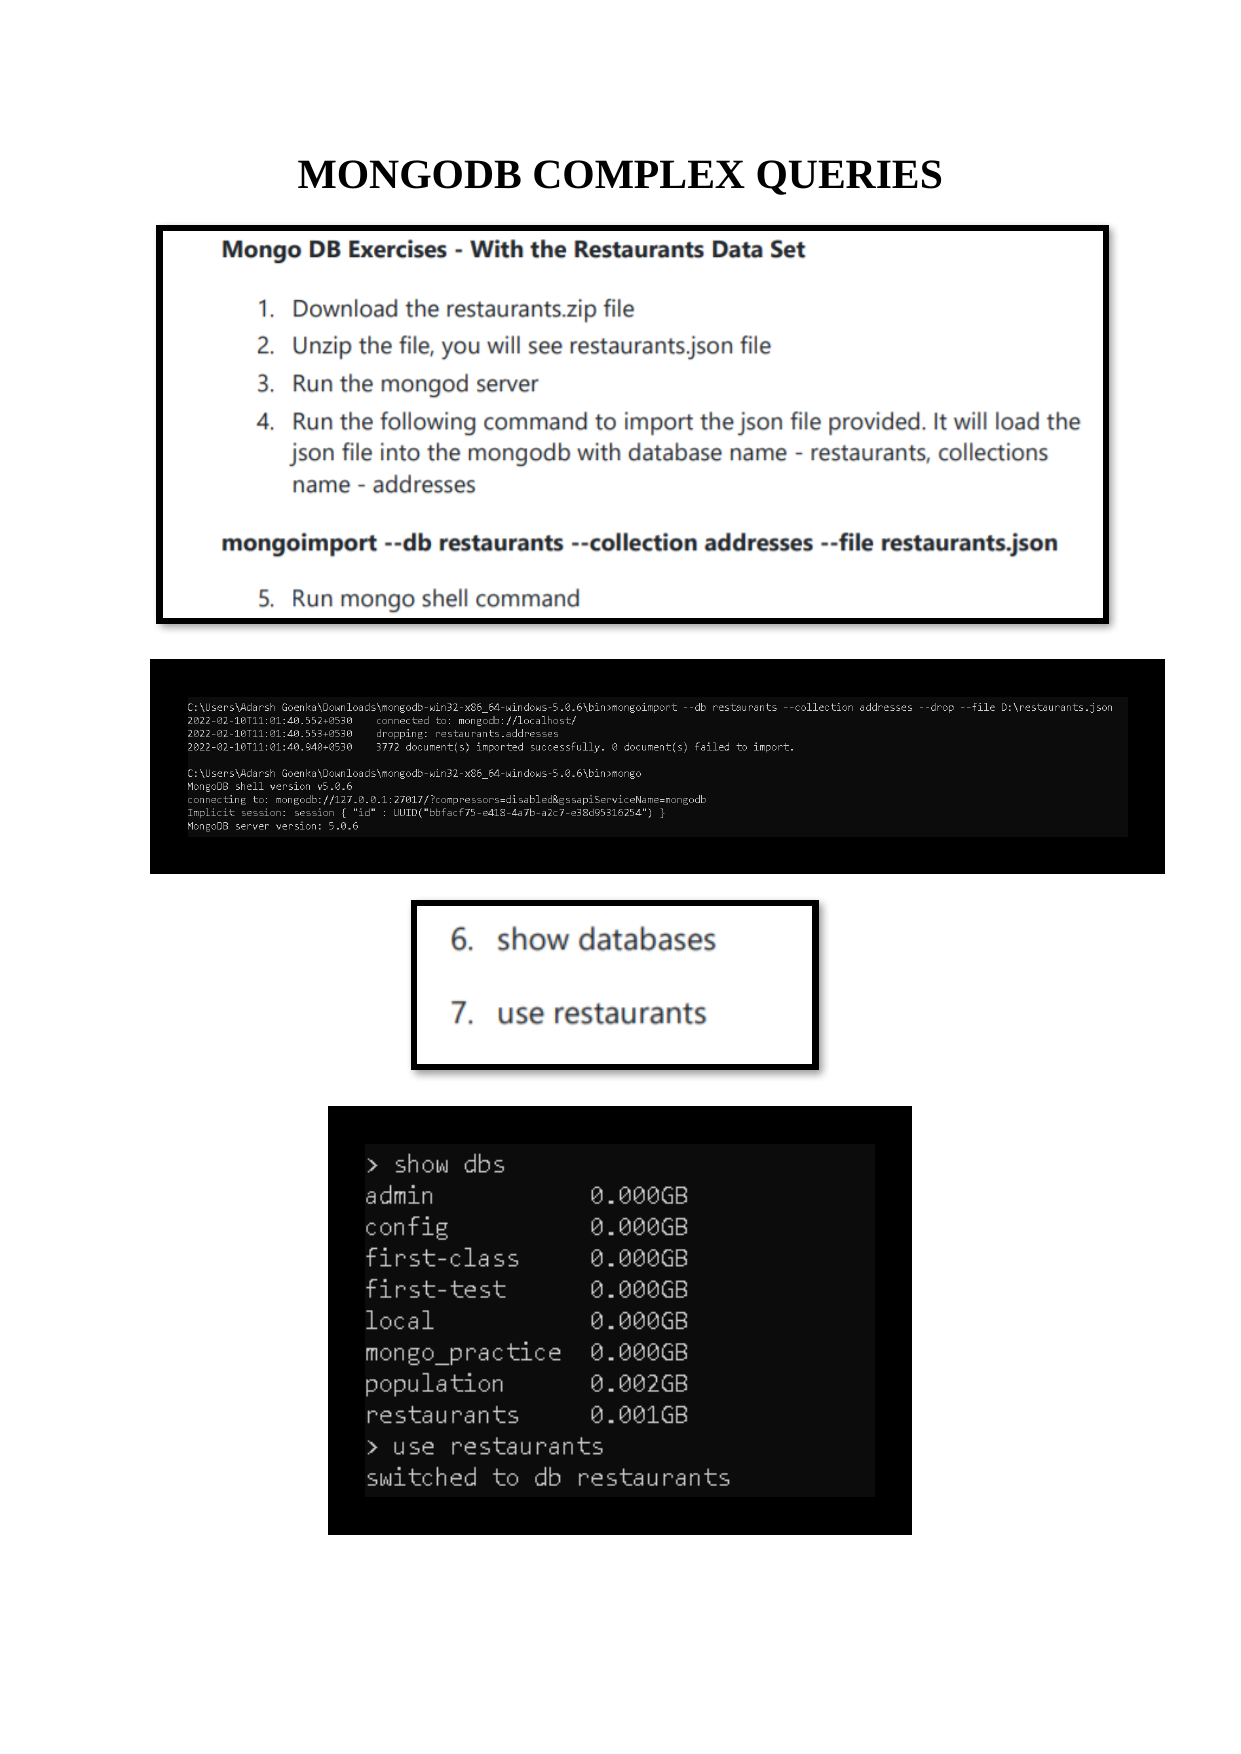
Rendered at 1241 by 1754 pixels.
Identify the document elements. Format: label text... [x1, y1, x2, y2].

picture [163, 231, 1103, 618]
picture [365, 1144, 875, 1497]
text MONGODB COMPLEX QUERIES [150, 150, 1090, 198]
picture [188, 697, 1128, 837]
picture [417, 906, 812, 1064]
